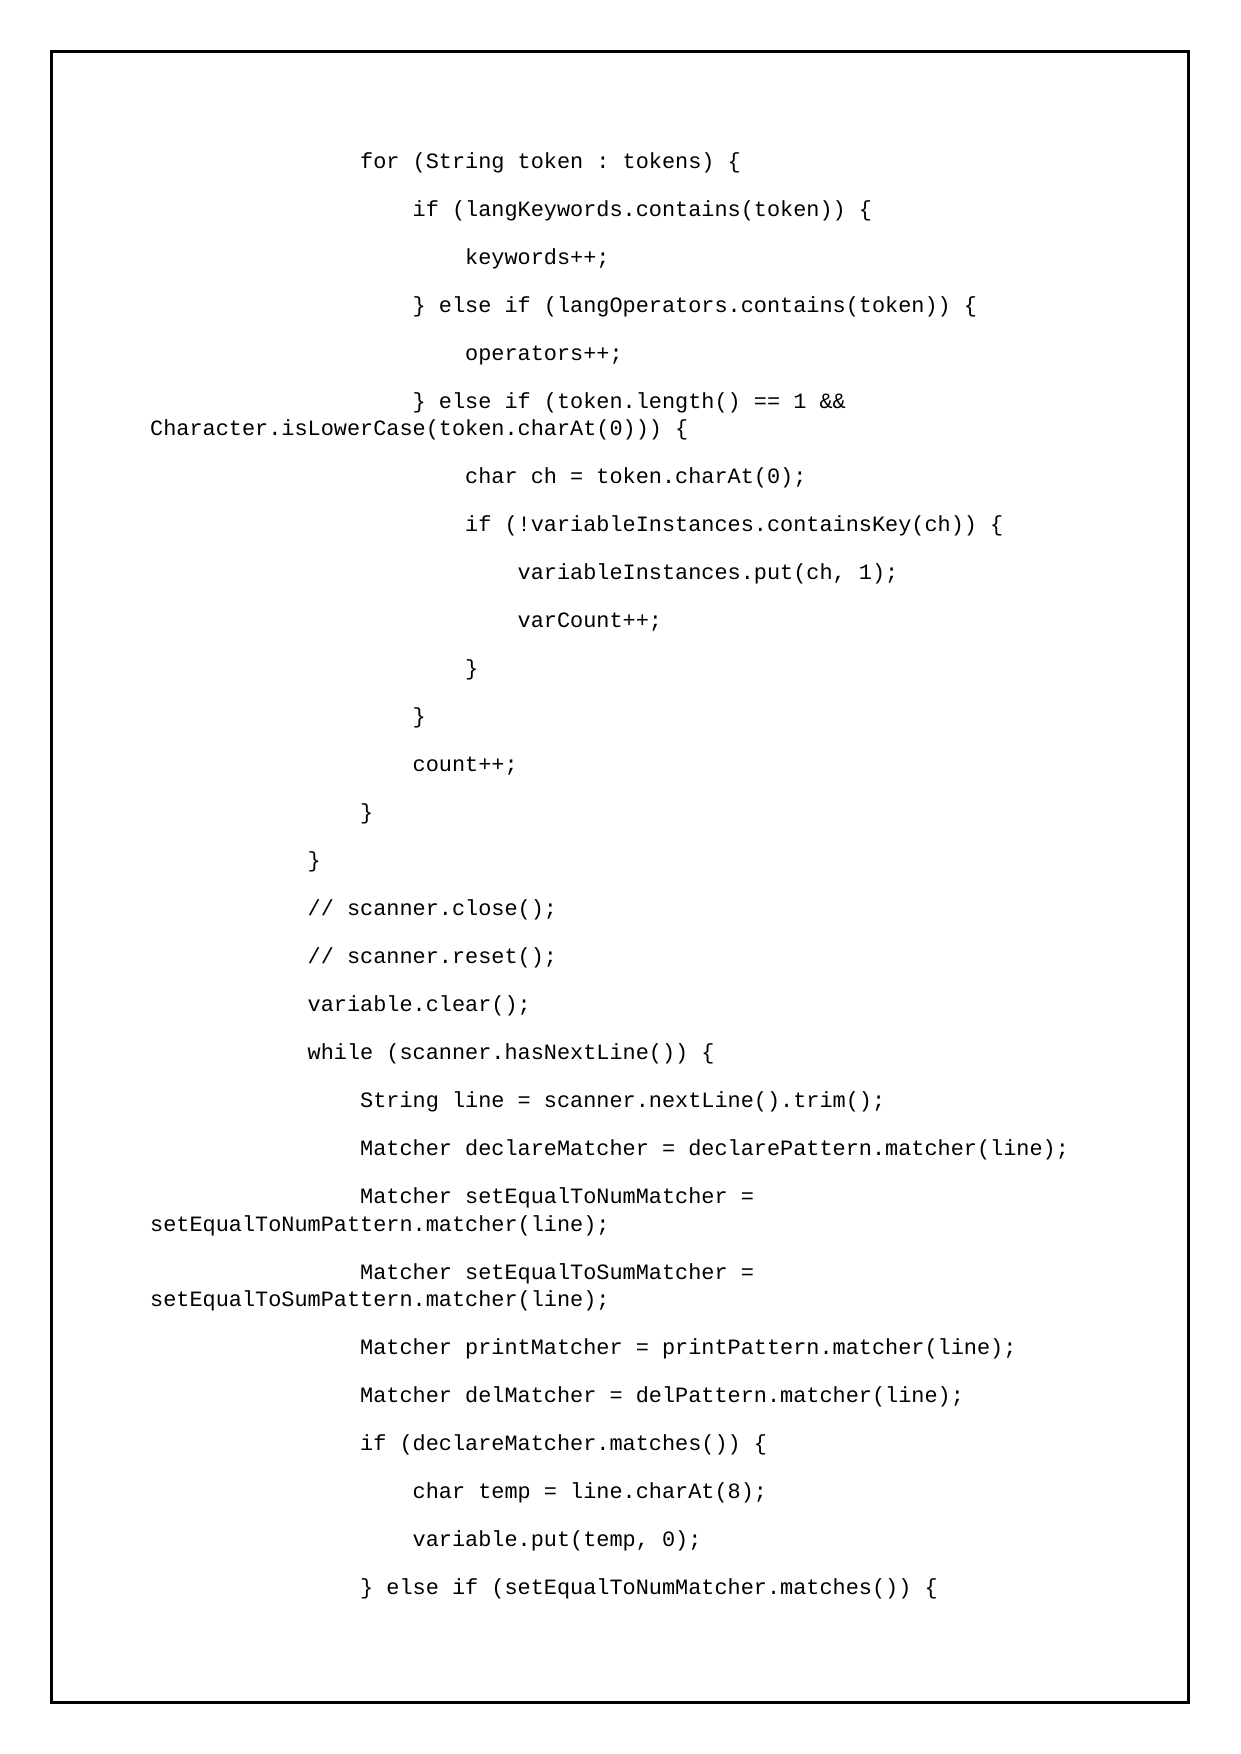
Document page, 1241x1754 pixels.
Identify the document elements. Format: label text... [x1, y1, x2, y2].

text keywords++; [150, 246, 1090, 271]
text // scanner.close(); [150, 897, 1090, 922]
text char temp = line.charAt(8); [150, 1480, 1090, 1505]
text } [150, 849, 1090, 874]
text operators++; [150, 342, 1090, 367]
text Matcher printMatcher = printPattern.matcher(line); [150, 1336, 1090, 1361]
text variableInstances.put(ch, 1); [150, 561, 1090, 586]
text if (declareMatcher.matches()) { [150, 1432, 1090, 1457]
text String line = scanner.nextLine().trim(); [150, 1089, 1090, 1114]
text varCount++; [150, 609, 1090, 634]
text } [150, 705, 1090, 730]
text } else if (langOperators.contains(token)) { [150, 294, 1090, 319]
text variable.clear(); [150, 993, 1090, 1018]
text while (scanner.hasNextLine()) { [150, 1042, 1090, 1066]
text Matcher setEqualToSumMatcher = setEqualToSumPattern.matcher(line); [150, 1261, 1090, 1313]
text Matcher declareMatcher = declarePattern.matcher(line); [150, 1138, 1090, 1162]
text if (langKeywords.contains(token)) { [150, 198, 1090, 223]
text } [150, 657, 1090, 682]
text Matcher setEqualToNumMatcher = setEqualToNumPattern.matcher(line); [150, 1186, 1090, 1238]
text count++; [150, 753, 1090, 778]
text if (!variableInstances.containsKey(ch)) { [150, 513, 1090, 538]
text } else if (setEqualToNumMatcher.matches()) { [150, 1576, 1090, 1601]
text variable.put(temp, 0); [150, 1528, 1090, 1553]
text for (String token : tokens) { [150, 150, 1090, 175]
text // scanner.reset(); [150, 946, 1090, 970]
text } [150, 801, 1090, 826]
text Matcher delMatcher = delPattern.matcher(line); [150, 1384, 1090, 1409]
text char ch = token.charAt(0); [150, 465, 1090, 490]
text } else if (token.length() == 1 && Character.isLowerCase(token.charAt(0))) { [150, 390, 1090, 442]
